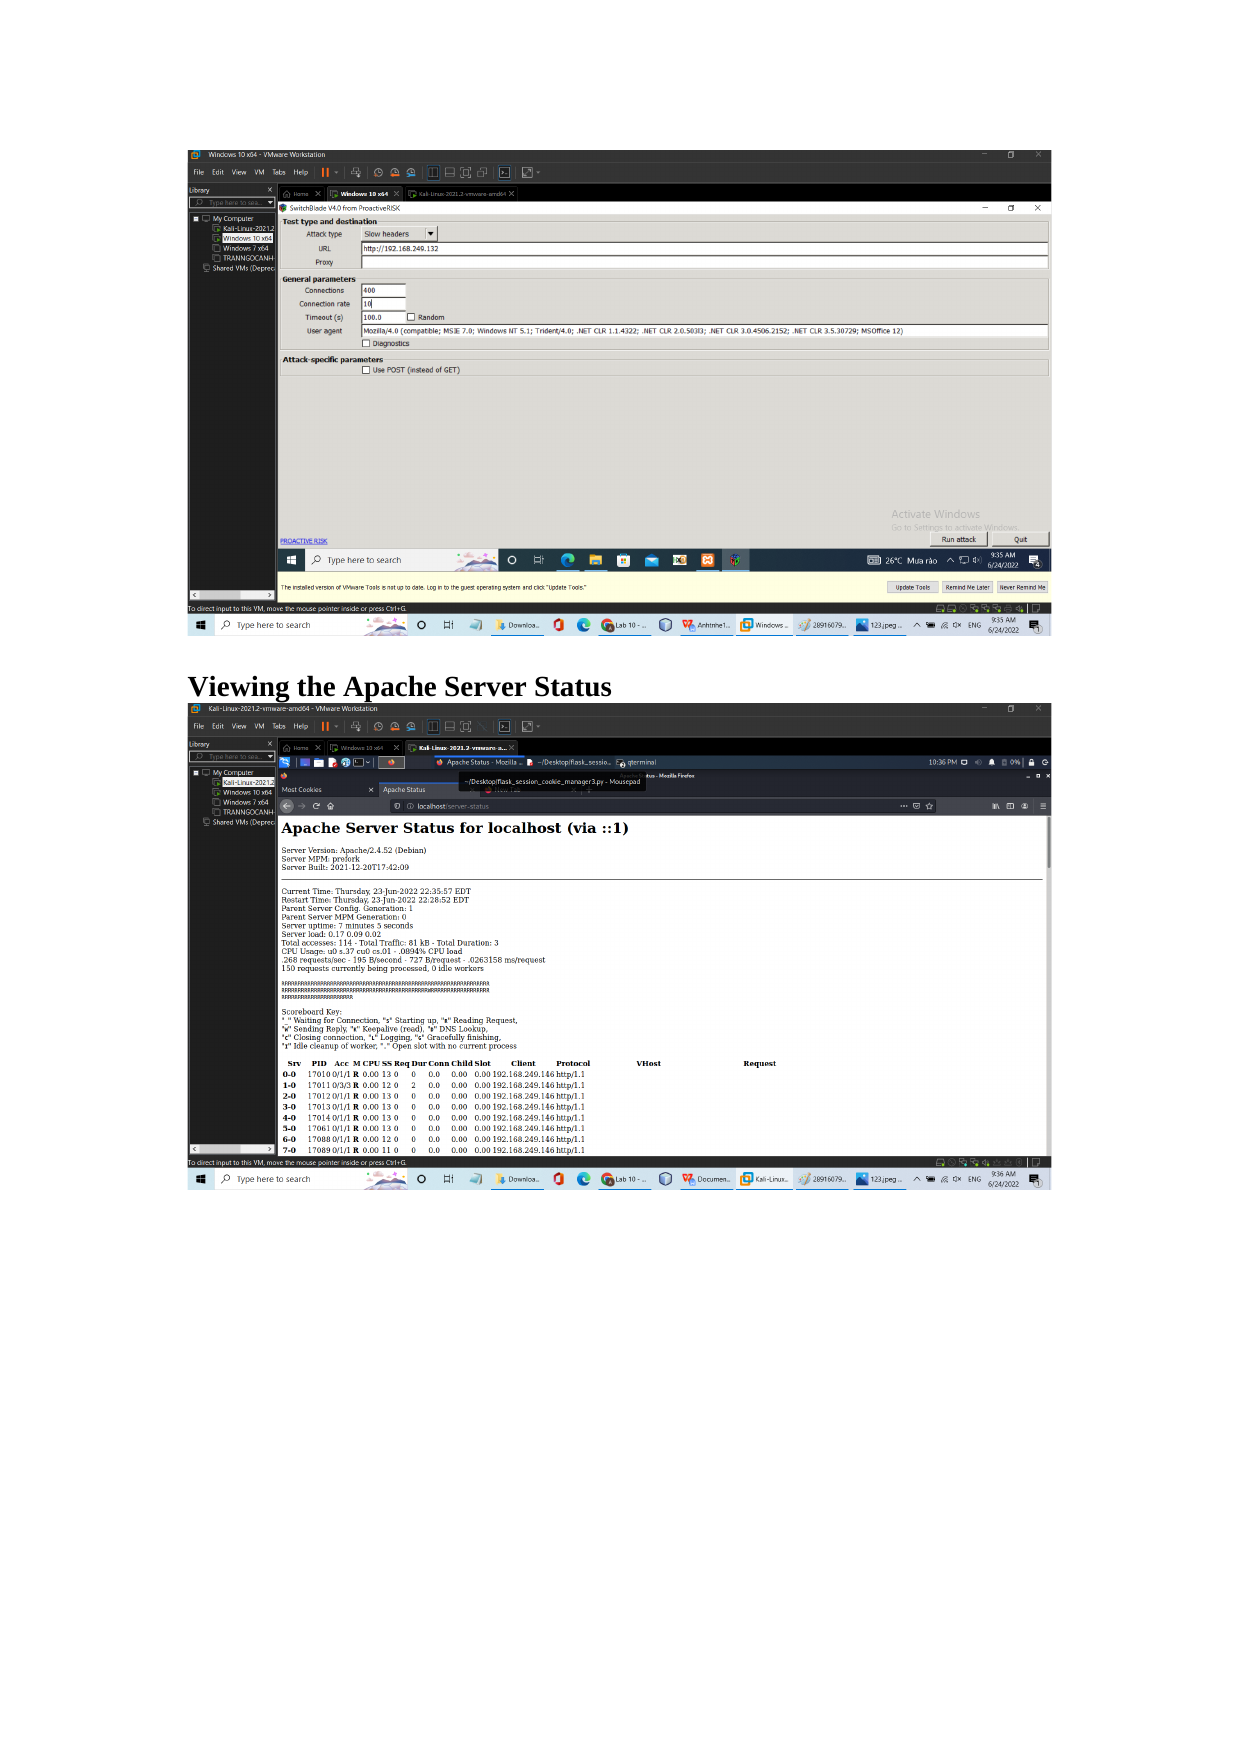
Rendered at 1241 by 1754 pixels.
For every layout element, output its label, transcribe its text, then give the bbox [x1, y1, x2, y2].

picture [187, 150, 1052, 636]
picture [187, 703, 1052, 1190]
text Viewing the Apache Server Status [187, 669, 1053, 703]
